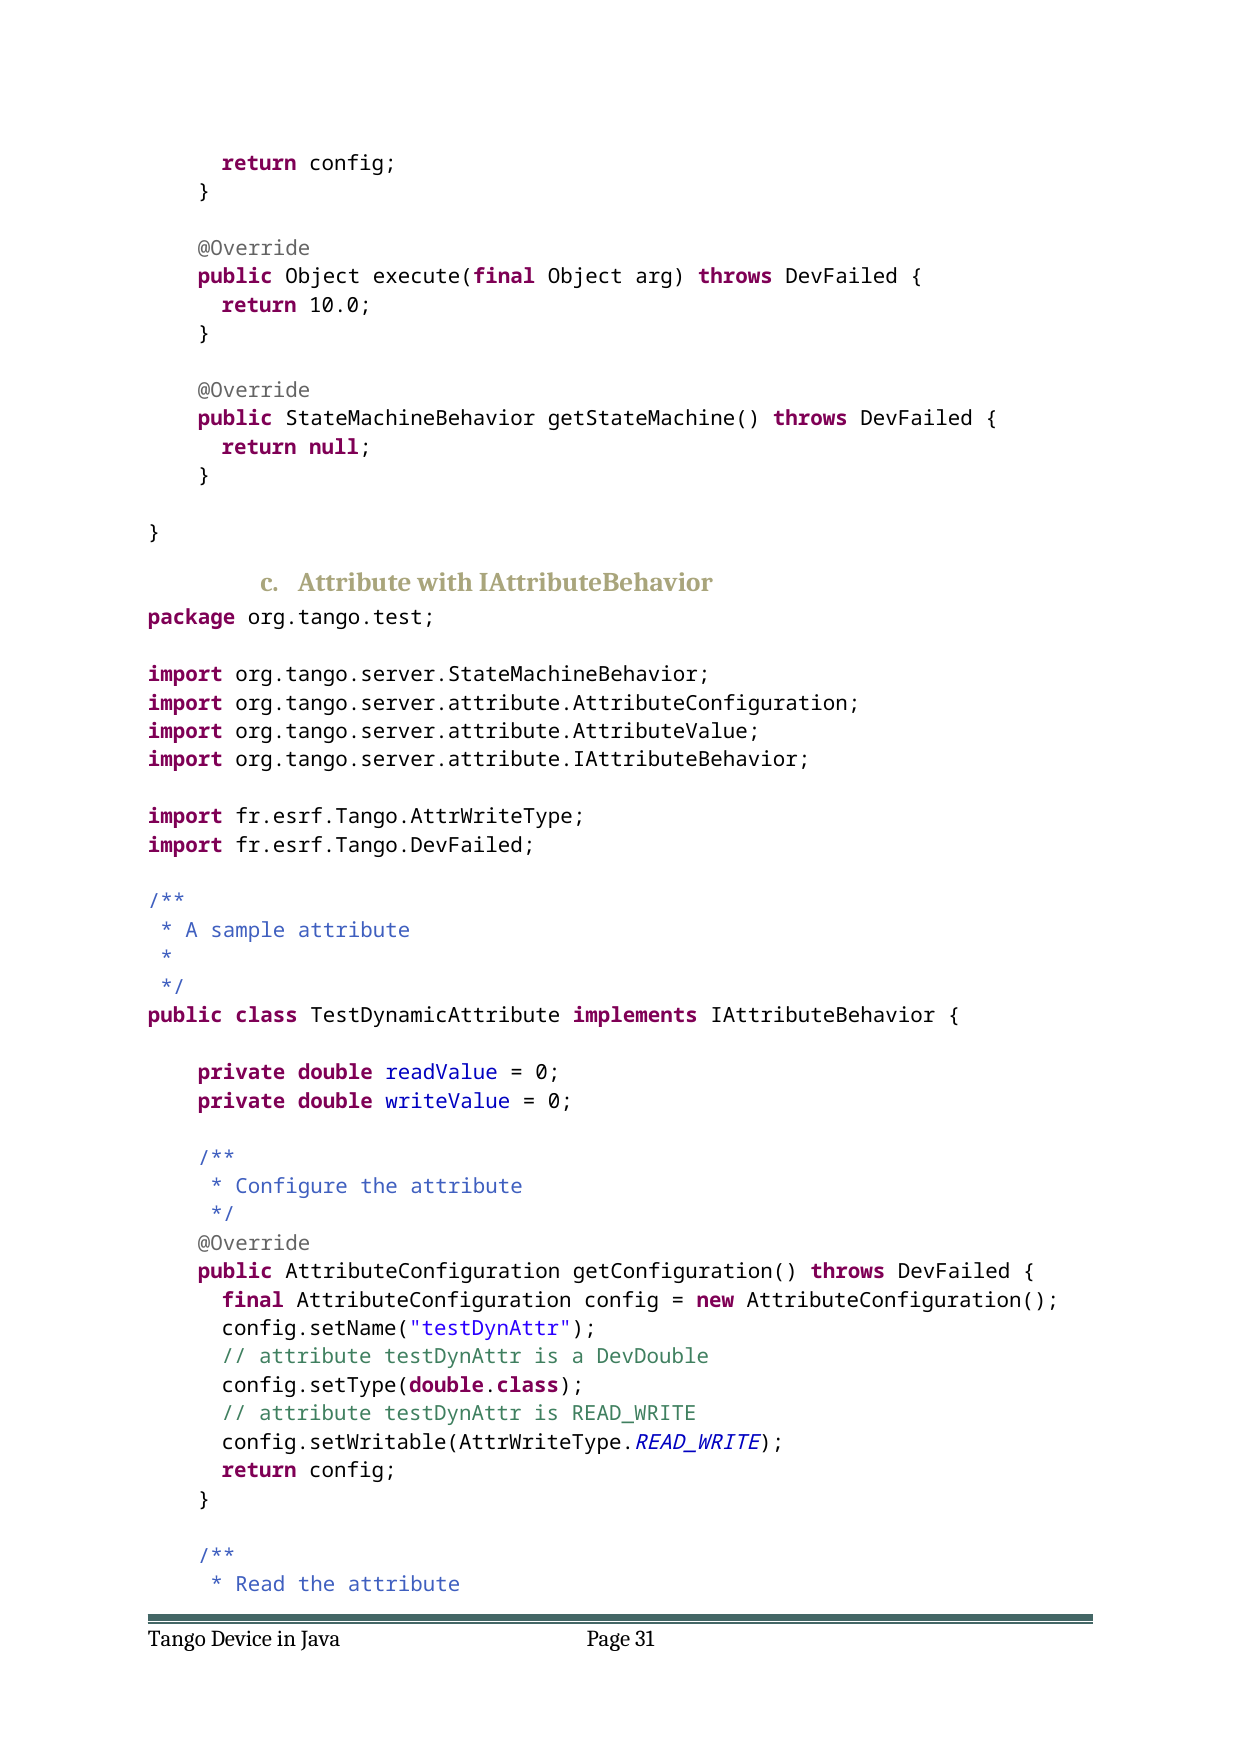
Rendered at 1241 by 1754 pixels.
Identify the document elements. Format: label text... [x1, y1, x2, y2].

text final AttributeConfiguration config = new AttributeConfiguration(); [148, 1285, 1093, 1313]
text @Override [148, 233, 1093, 261]
text import fr.esrf.Tango.DevFailed; [148, 830, 1093, 858]
text config.setType(double.class); [148, 1370, 1093, 1398]
text return 10.0; [148, 290, 1093, 318]
text } [148, 1484, 1093, 1512]
text /** [148, 1541, 1093, 1569]
text // attribute testDynAttr is a DevDouble [148, 1342, 1093, 1370]
text return config; [148, 1455, 1093, 1484]
text */ [148, 972, 1093, 1000]
text */ [148, 1199, 1093, 1228]
text } [148, 318, 1093, 347]
text config.setWritable(AttrWriteType.READ_WRITE); [148, 1427, 1093, 1455]
text import org.tango.server.StateMachineBehavior; [148, 659, 1093, 688]
text @Override [148, 1228, 1093, 1256]
text public Object execute(final Object arg) throws DevFailed { [148, 261, 1093, 290]
text } [148, 176, 1093, 204]
text private double writeValue = 0; [148, 1086, 1093, 1114]
text } [148, 460, 1093, 489]
text private double readValue = 0; [148, 1057, 1093, 1086]
text return null; [148, 432, 1093, 460]
text config.setName("testDynAttr"); [148, 1313, 1093, 1342]
text } [148, 517, 1093, 546]
text // attribute testDynAttr is READ_WRITE [148, 1398, 1093, 1427]
text import org.tango.server.attribute.IAttributeBehavior; [148, 744, 1093, 773]
text public AttributeConfiguration getConfiguration() throws DevFailed { [148, 1256, 1093, 1285]
text /** [148, 887, 1093, 915]
text public StateMachineBehavior getStateMachine() throws DevFailed { [148, 403, 1093, 432]
text * [148, 943, 1093, 972]
text /** [148, 1143, 1093, 1171]
text package org.tango.test; [148, 602, 1093, 631]
text @Override [148, 375, 1093, 403]
text * Read the attribute [148, 1569, 1093, 1598]
subtitle Attribute with IAttributeBehavior [260, 567, 1093, 598]
text public class TestDynamicAttribute implements IAttributeBehavior { [148, 1000, 1093, 1029]
text import org.tango.server.attribute.AttributeValue; [148, 716, 1093, 744]
text * Configure the attribute [148, 1171, 1093, 1199]
text return config; [148, 148, 1093, 176]
text * A sample attribute [148, 915, 1093, 943]
text import org.tango.server.attribute.AttributeConfiguration; [148, 688, 1093, 716]
text import fr.esrf.Tango.AttrWriteType; [148, 801, 1093, 830]
